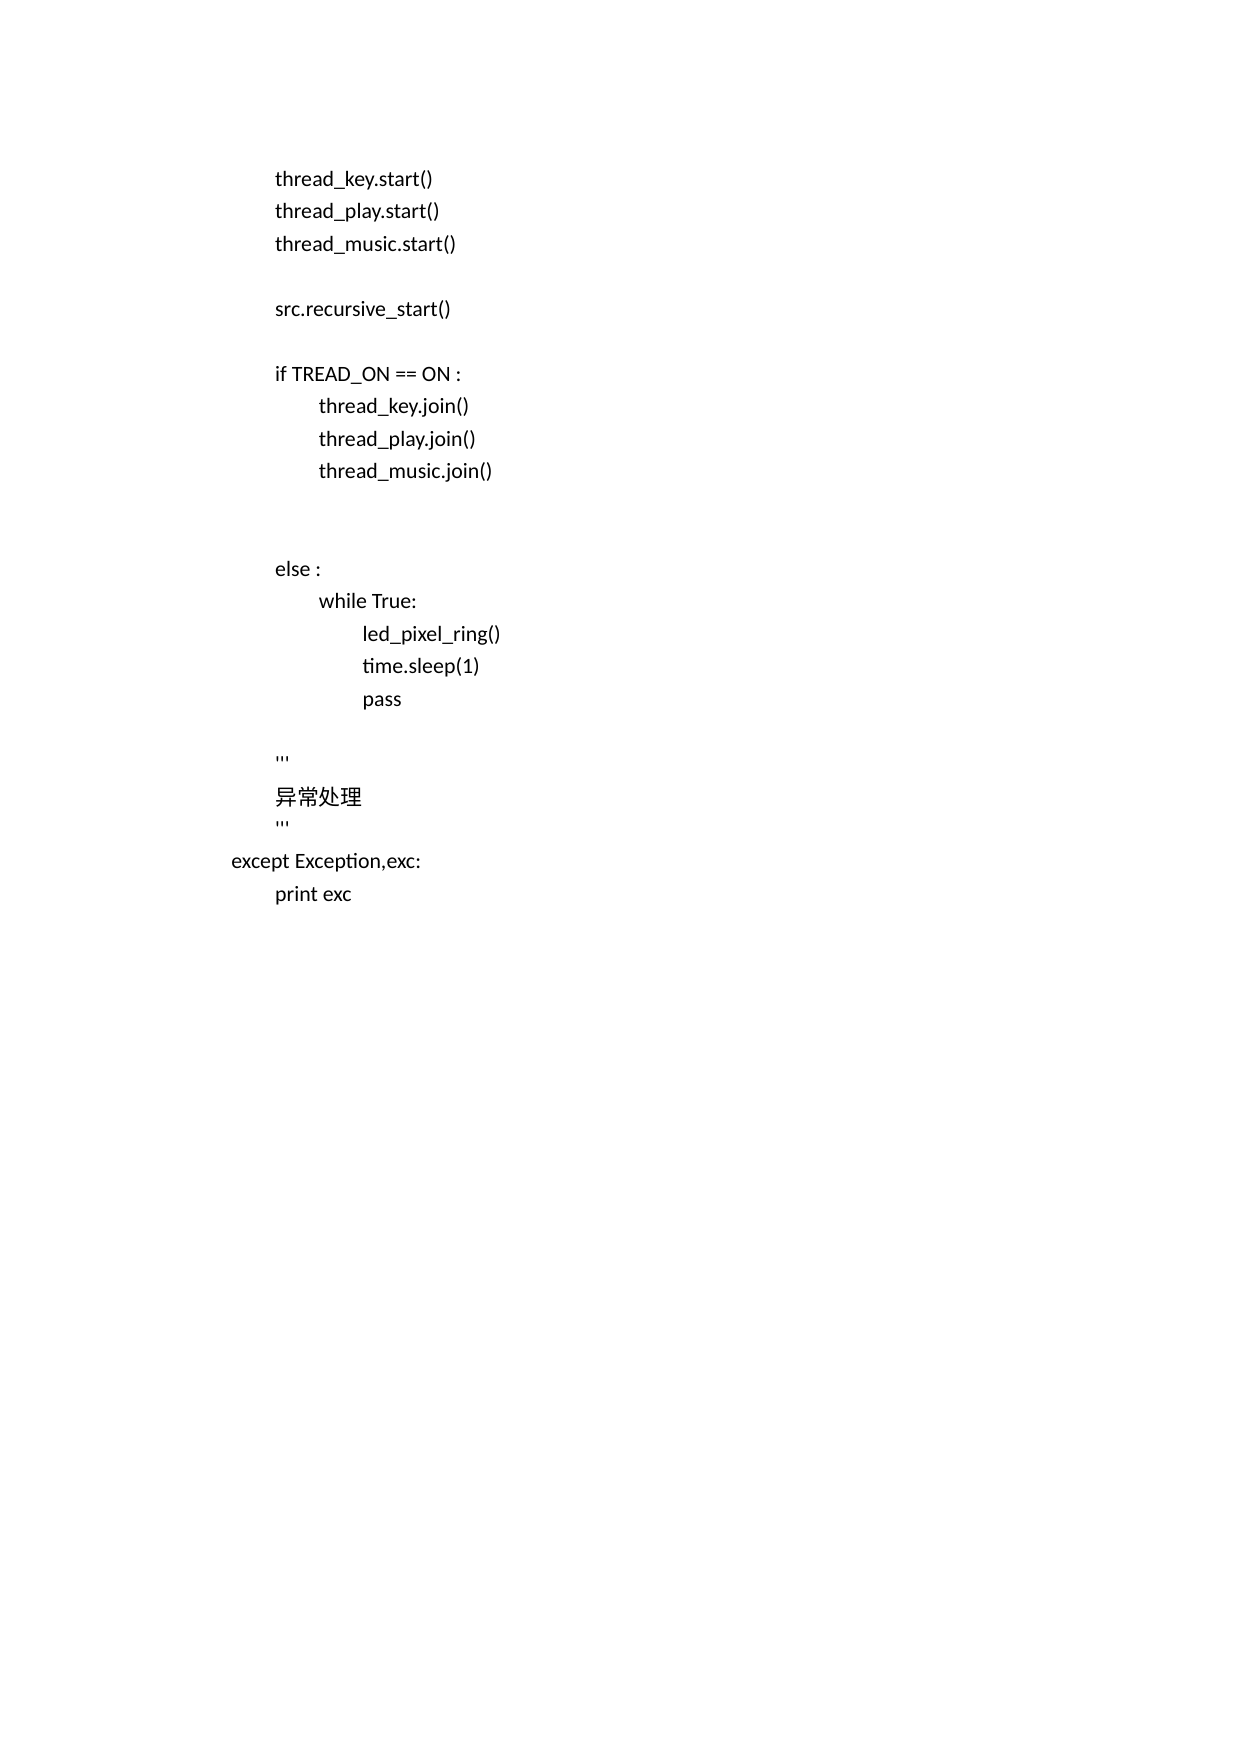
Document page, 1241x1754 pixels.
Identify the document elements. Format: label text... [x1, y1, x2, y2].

text thread_key.join() [187, 389, 1053, 422]
text src.recursive_start() [187, 292, 1053, 324]
text thread_music.join() [187, 454, 1053, 487]
text else : [187, 552, 1053, 584]
text time.sleep(1) [187, 649, 1053, 682]
text ''' [187, 747, 1053, 779]
text pass [187, 682, 1053, 714]
text print exc [187, 877, 1053, 909]
text thread_play.start() [187, 194, 1053, 227]
text thread_music.start() [187, 227, 1053, 259]
text if TREAD_ON == ON : [187, 357, 1053, 389]
text 异常处理 [187, 779, 1053, 812]
text thread_key.start() [187, 162, 1053, 194]
text ''' [187, 812, 1053, 844]
text led_pixel_ring() [187, 617, 1053, 649]
text while True: [187, 584, 1053, 617]
text except Exception,exc: [187, 844, 1053, 877]
text thread_play.join() [187, 422, 1053, 454]
